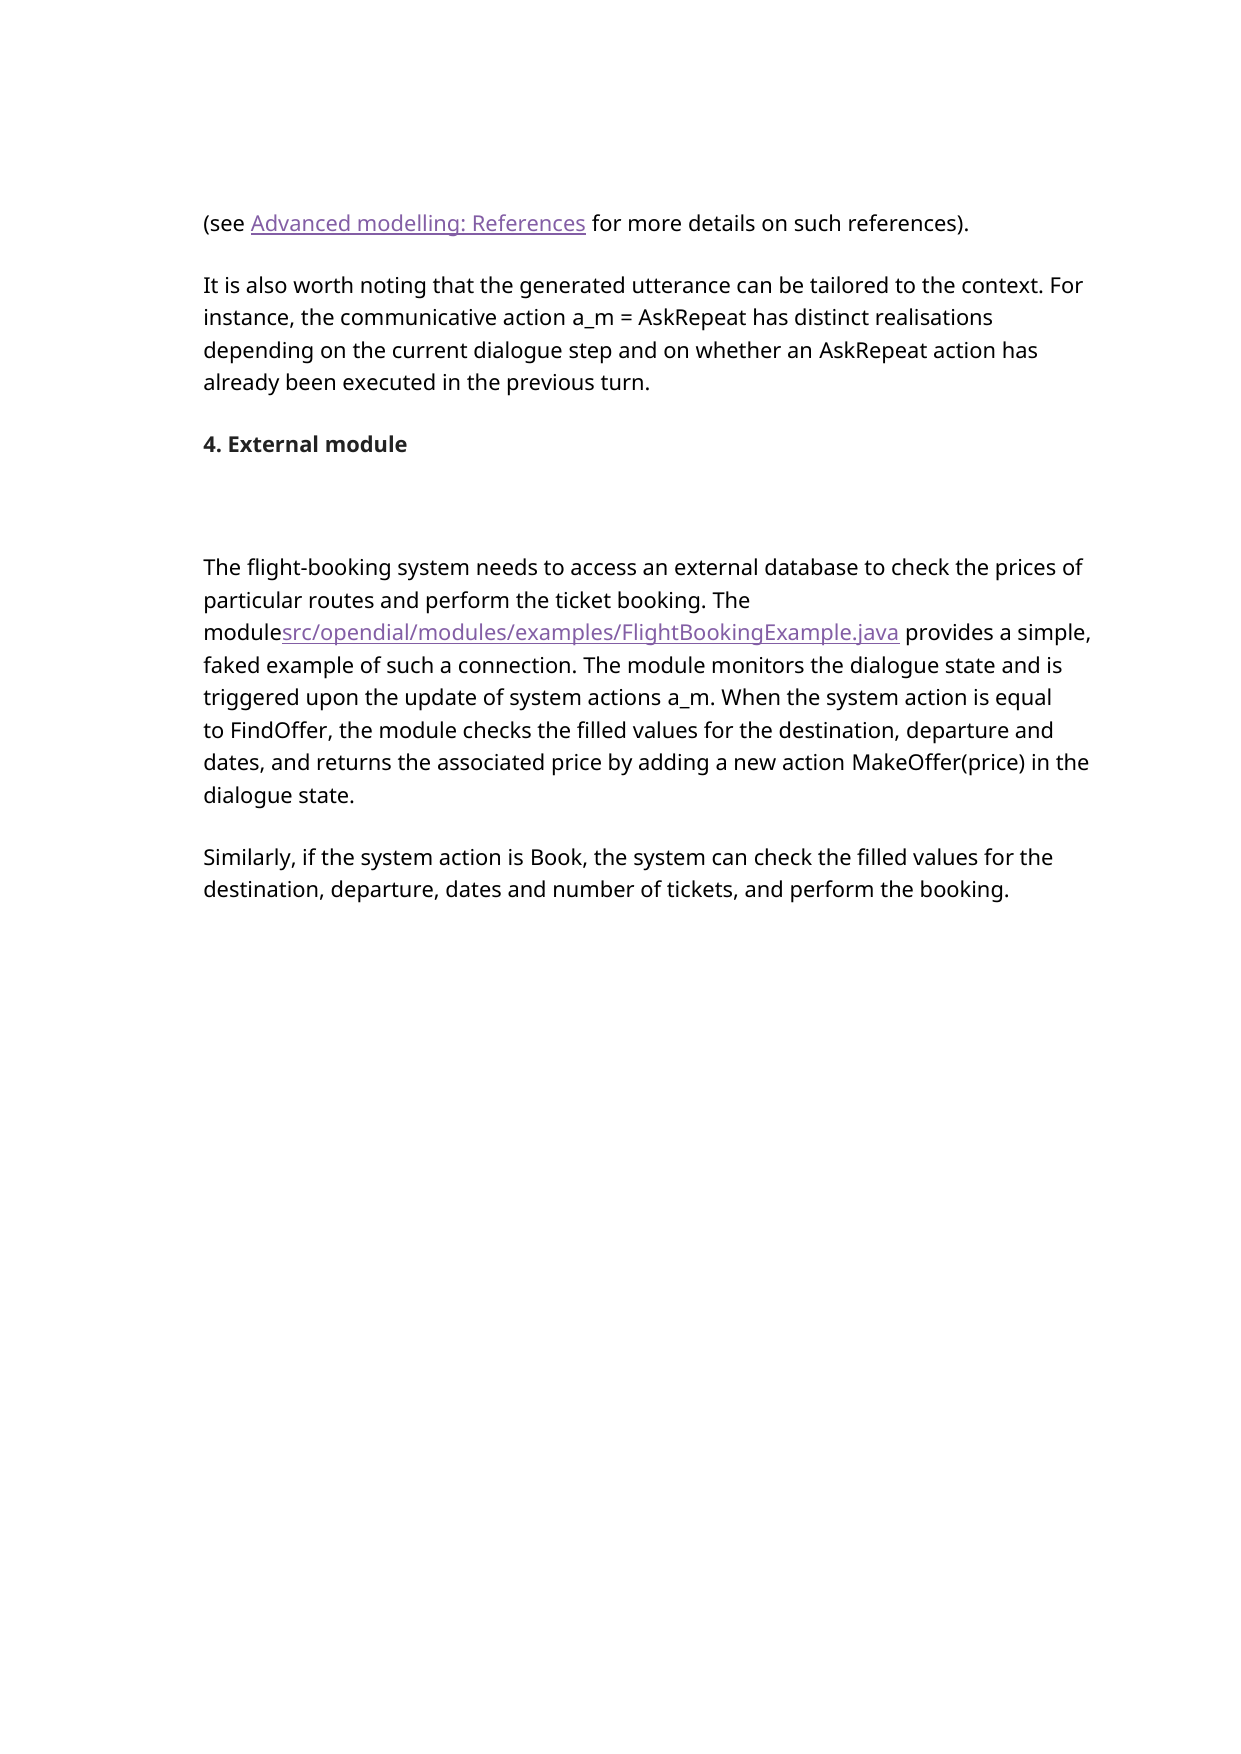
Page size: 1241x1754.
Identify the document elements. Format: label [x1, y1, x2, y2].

table_header [188, 162, 1118, 921]
